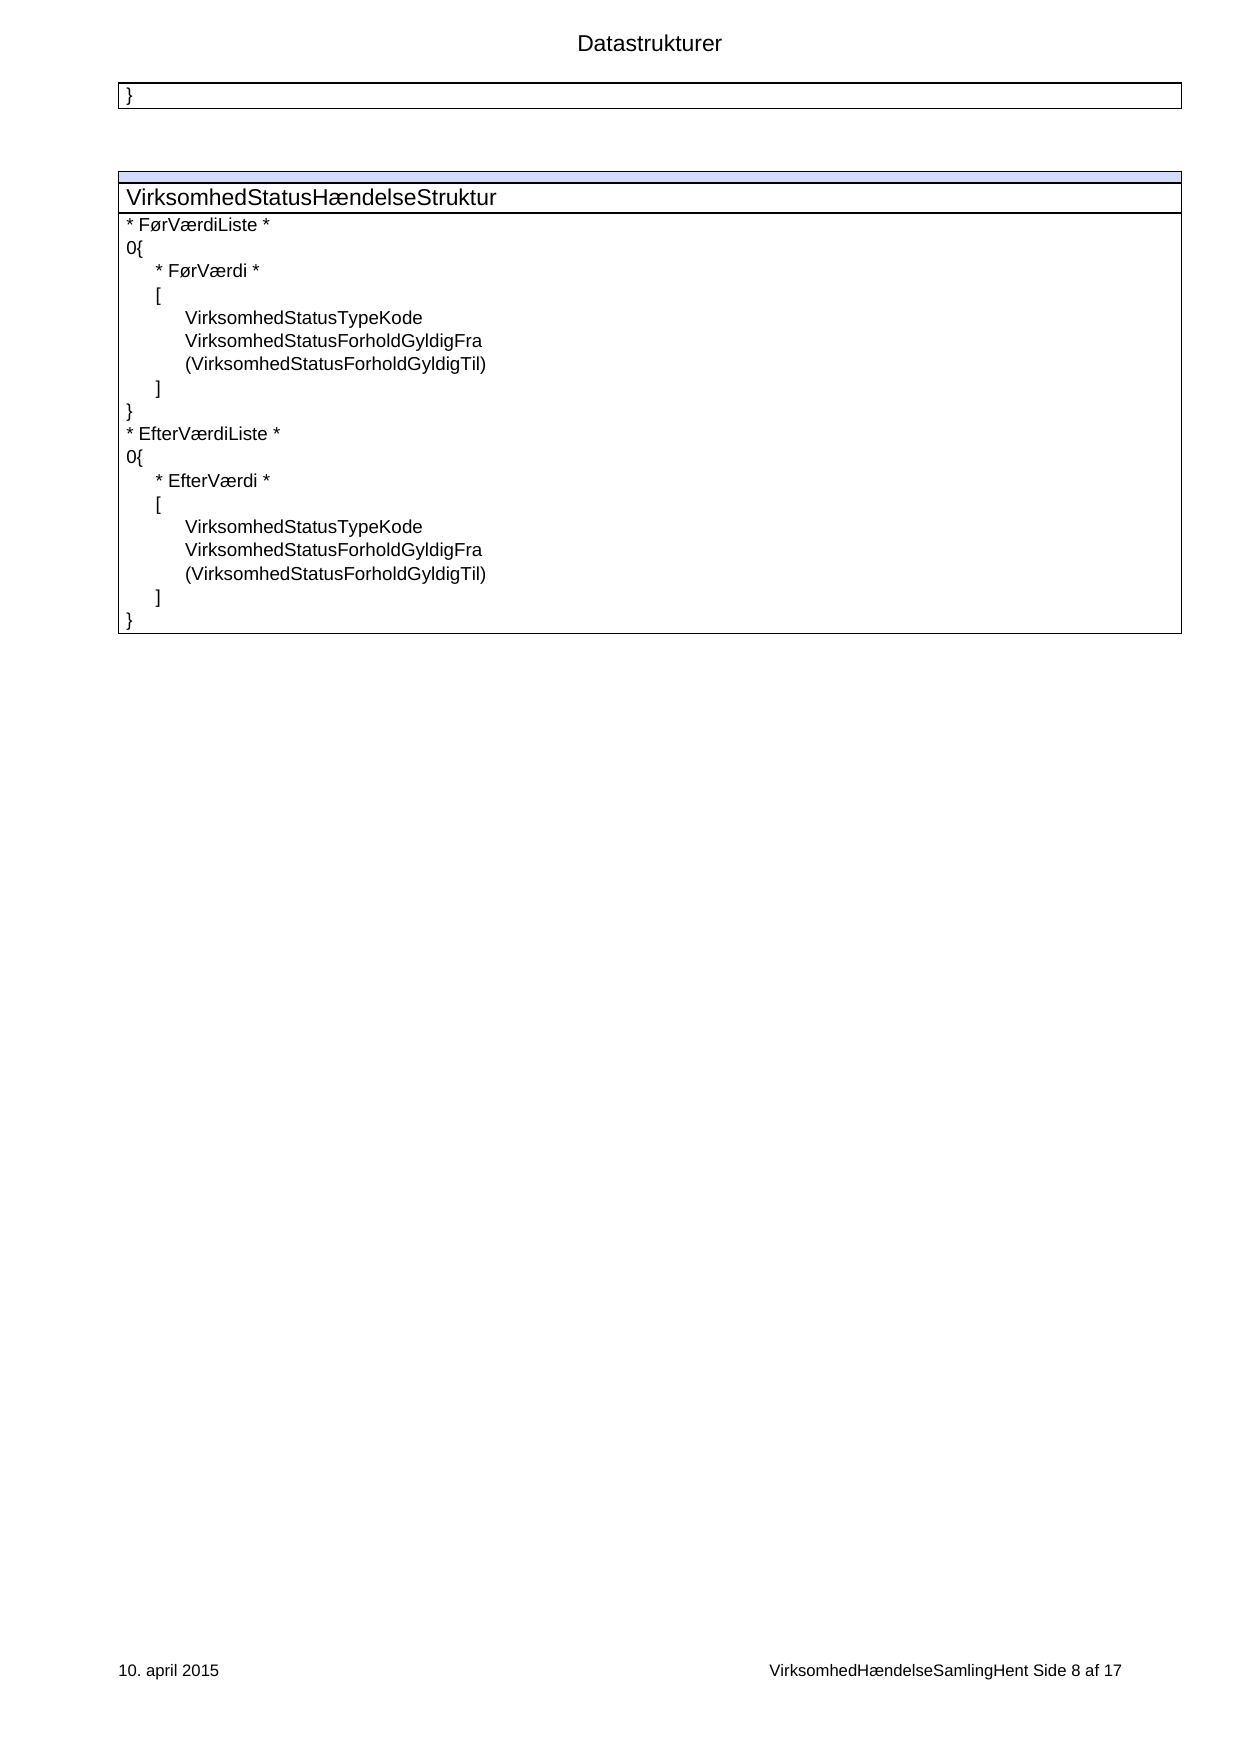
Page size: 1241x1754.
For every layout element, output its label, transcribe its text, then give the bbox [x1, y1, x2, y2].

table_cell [119, 84, 1181, 107]
table_cell VirksomhedStatusHændelseStruktur [119, 184, 1181, 212]
table_header [119, 172, 1181, 182]
table_cell * FørVærdiListe * 0{ * FørVærdi * [ VirksomhedStatusTypeKode VirksomhedStatusForholdGyldigFra (VirksomhedStatusForholdGyldigTil) ] } * EfterVærdiListe * 0{ * EfterVærdi * [ VirksomhedStatusTypeKode VirksomhedStatusForholdGyldigFra (VirksomhedStatusForholdGyldigTil) ] } [119, 214, 1181, 632]
